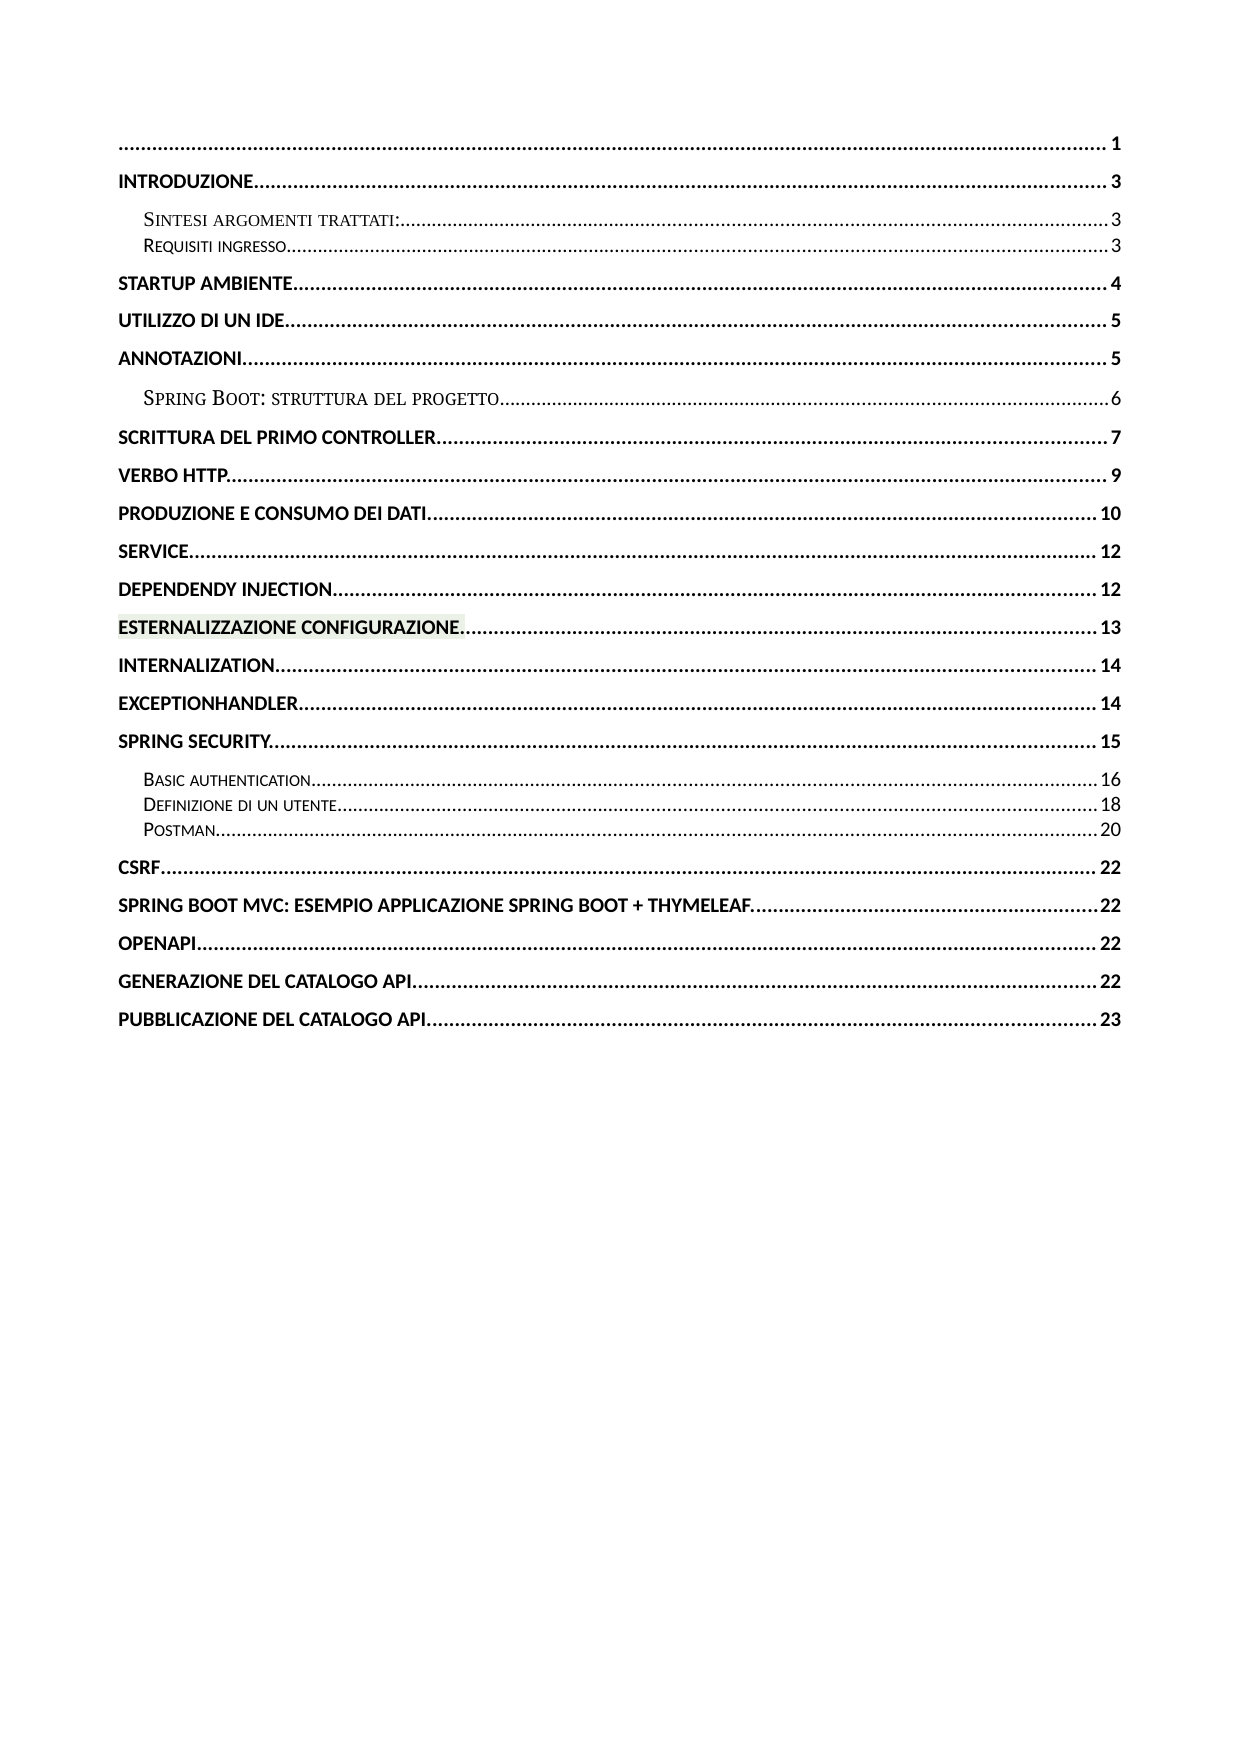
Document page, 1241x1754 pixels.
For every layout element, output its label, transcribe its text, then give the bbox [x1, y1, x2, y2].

text Generazione del catalogo API. 22 [118, 968, 1122, 994]
text 1 [118, 131, 1122, 156]
text Startup ambiente. 4 [118, 270, 1122, 295]
text Dependendy injection. 12 [118, 576, 1122, 602]
text Basic authentication. 16 [143, 766, 1122, 791]
text Pubblicazione del catalogo API. 23 [118, 1006, 1122, 1032]
text Csrf 22 [118, 854, 1122, 880]
text Postman. 20 [143, 817, 1122, 842]
text Spring Security. 15 [118, 728, 1122, 753]
text Utilizzo di un IDE. 5 [118, 308, 1122, 333]
text Definizione di un utente. 18 [143, 791, 1122, 817]
text Introduzione 3 [118, 168, 1122, 194]
text Esternalizzazione configurazione. 13 [465, 614, 1122, 639]
text Requisiti ingresso 3 [143, 232, 1122, 257]
text OpenAPI. 22 [118, 930, 1122, 956]
text Verbo http. 9 [118, 462, 1122, 488]
text Sintesi argomenti trattati: 3 [143, 206, 1122, 232]
text Scrittura del primo controller. 7 [118, 424, 1122, 450]
text Spring boot MVC: Esempio Applicazione spring boot + thymeLeaf. 22 [118, 892, 1122, 918]
text Spring Boot: struttura del progetto 6 [143, 383, 1122, 412]
text Internalization. 14 [118, 652, 1122, 677]
text Produzione e consumo dei dati. 10 [118, 500, 1122, 526]
text ExceptionHandler. 14 [118, 690, 1122, 715]
text Annotazioni. 5 [118, 346, 1122, 371]
text Service. 12 [118, 538, 1122, 564]
